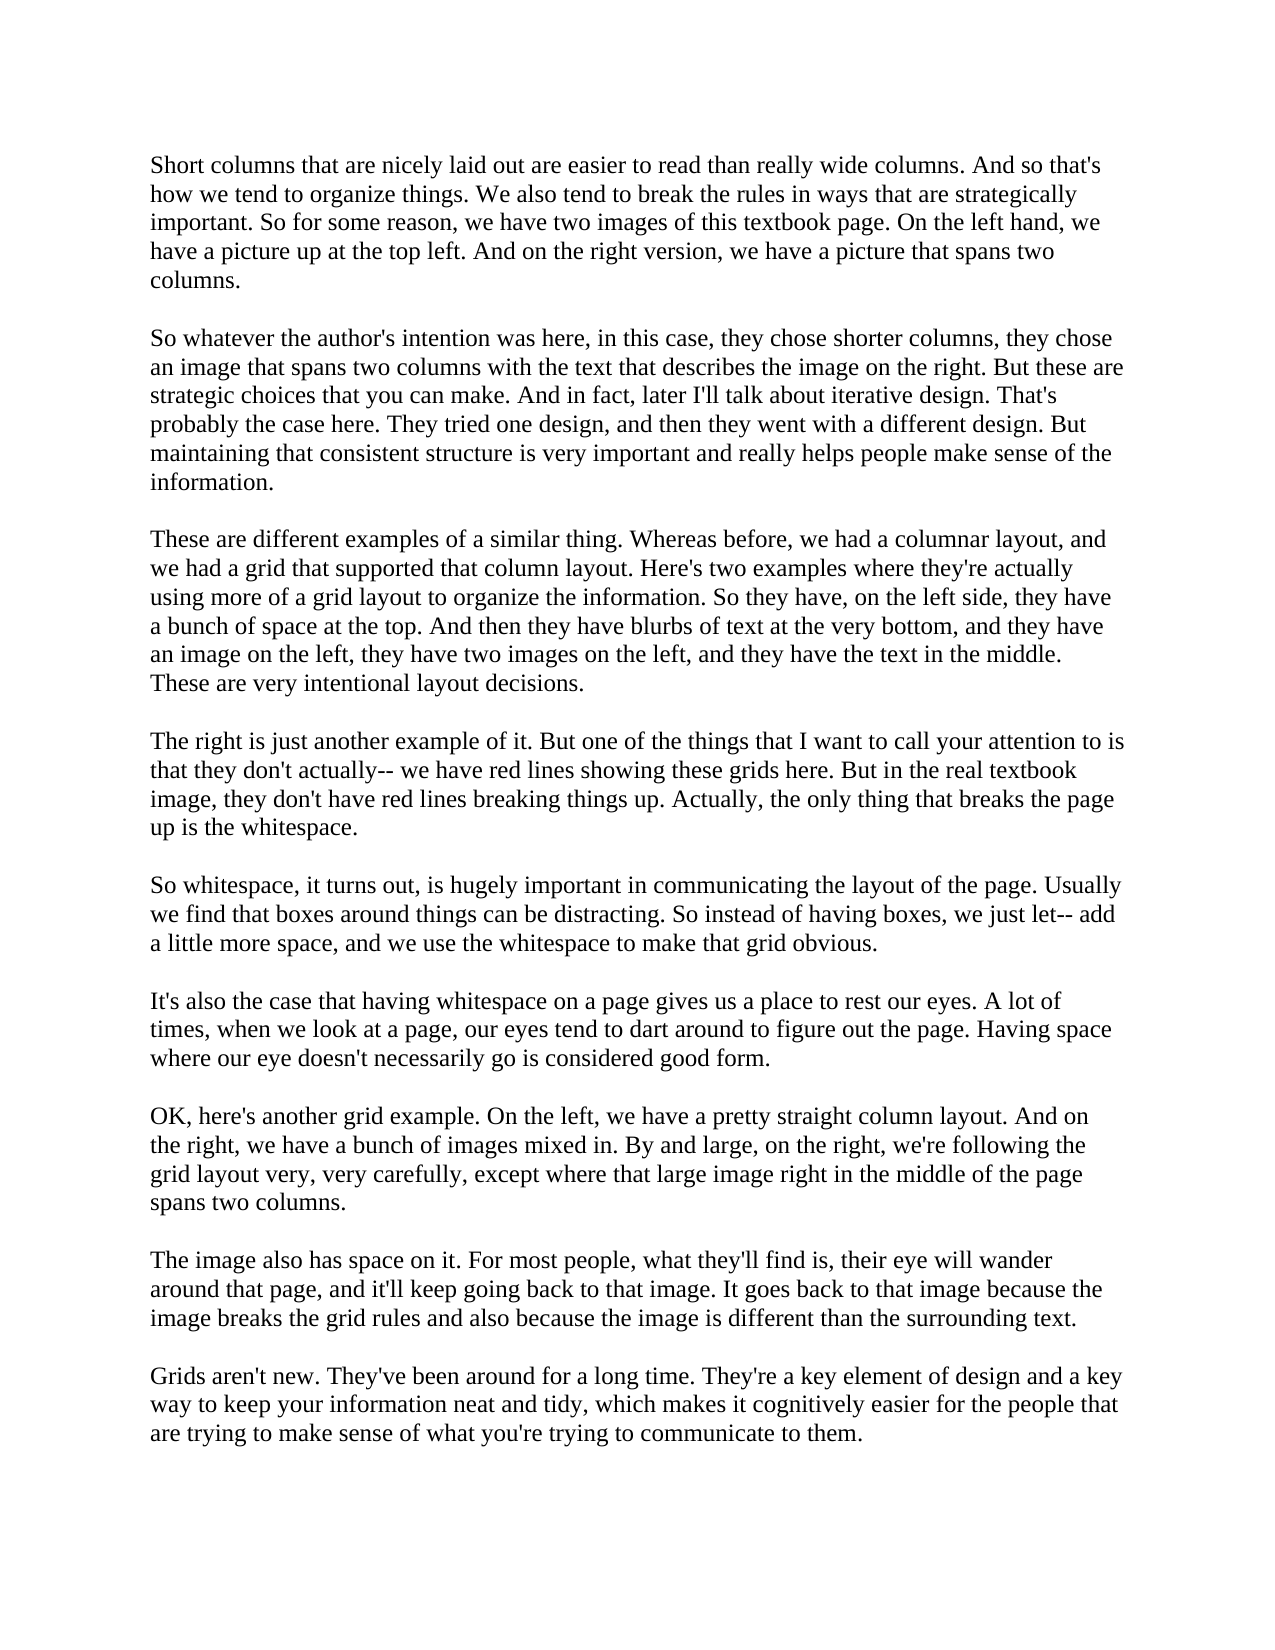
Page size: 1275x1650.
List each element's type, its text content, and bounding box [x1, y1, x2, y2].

text Short columns that are nicely laid out are easier to read than really wide columns. And so that's how we tend to organize things. We also tend to break the rules in ways that are strategically important. So for some reason, we have two images of this textbook page. On the left hand, we have a picture up at the top left. And on the right version, we have a picture that spans two columns. [150, 150, 1125, 294]
text Grids aren't new. They've been around for a long time. They're a key element of design and a key way to keep your information neat and tidy, which makes it cognitively easier for the people that are trying to make sense of what you're trying to communicate to them. [150, 1361, 1125, 1447]
text The image also has space on it. For most people, what they'll find is, their eye will wander around that page, and it'll keep going back to that image. It goes back to that image because the image breaks the grid rules and also because the image is different than the surrounding text. [150, 1245, 1125, 1332]
text So whitespace, it turns out, is hugely important in communicating the layout of the page. Usually we find that boxes around things can be distracting. So instead of having boxes, we just let-- add a little more space, and we use the whitespace to make that grid obvious. [150, 870, 1125, 957]
text OK, here's another grid example. On the left, we have a pretty straight column layout. And on the right, we have a bunch of images mixed in. By and large, on the right, we're following the grid layout very, very carefully, except where that large image right in the middle of the page spans two columns. [150, 1101, 1125, 1216]
text So whatever the author's intention was here, in this case, they chose shorter columns, they chose an image that spans two columns with the text that describes the image on the right. But these are strategic choices that you can make. And in fact, later I'll talk about iterative design. That's probably the case here. They tried one design, and then they went with a different design. But maintaining that consistent structure is very important and really helps people make sense of the information. [150, 323, 1125, 495]
text The right is just another example of it. But one of the things that I want to call your attention to is that they don't actually-- we have red lines showing these grids here. But in the real textbook image, they don't have red lines breaking things up. Actually, the only thing that breaks the page up is the whitespace. [150, 726, 1125, 841]
text It's also the case that having whitespace on a page gives us a place to rest our eyes. A lot of times, when we look at a page, our eyes tend to dart around to figure out the page. Having space where our eye doesn't necessarily go is considered good form. [150, 986, 1125, 1072]
text These are different examples of a similar thing. Whereas before, we had a columnar layout, and we had a grid that supported that column layout. Here's two examples where they're actually using more of a grid layout to organize the information. So they have, on the left side, they have a bunch of space at the top. And then they have blurbs of text at the very bottom, and they have an image on the left, they have two images on the left, and they have the text in the middle. These are very intentional layout decisions. [150, 524, 1125, 697]
